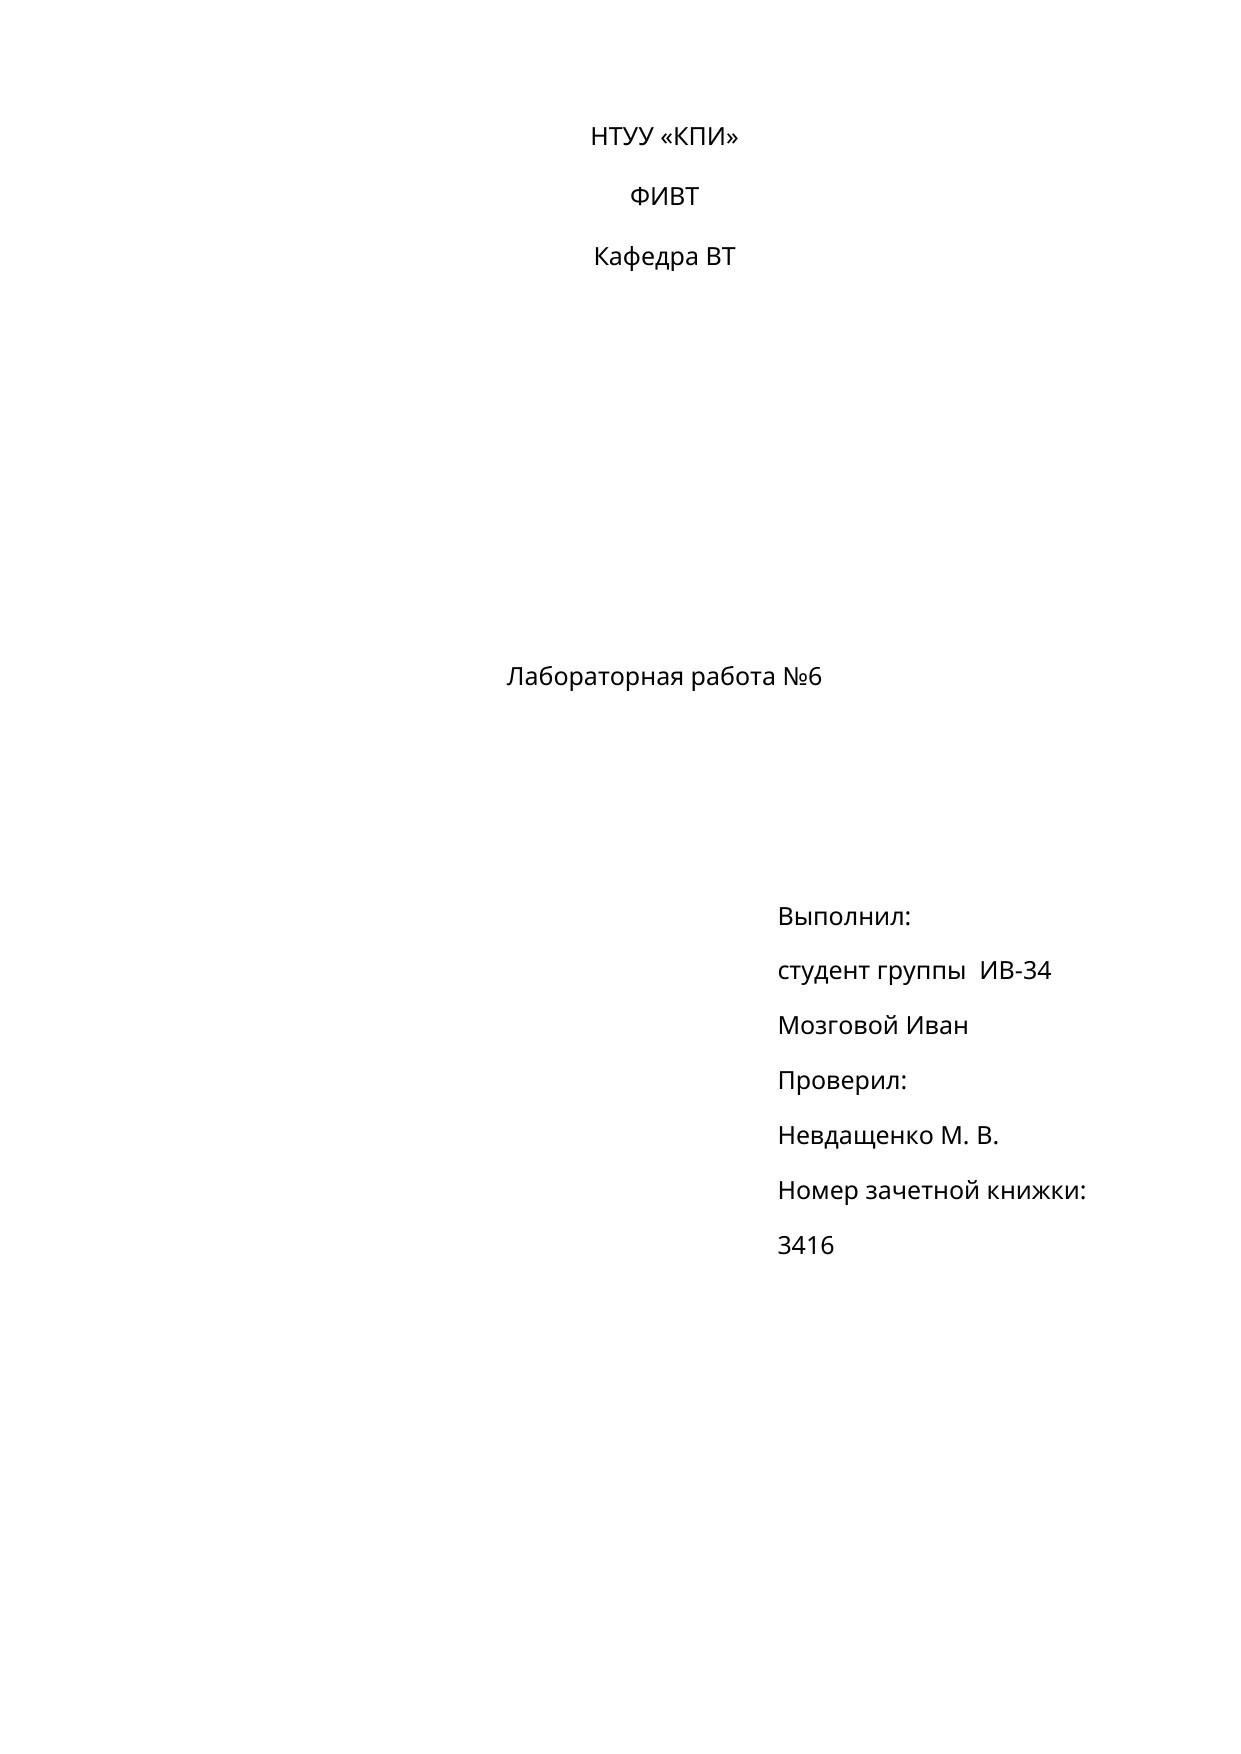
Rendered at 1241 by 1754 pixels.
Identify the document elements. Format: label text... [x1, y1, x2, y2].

text студент группы ИВ-34 [777, 953, 1152, 987]
text Кафедра ВТ [177, 238, 1152, 272]
text Выполнил: [777, 898, 1152, 932]
text Проверил: [777, 1063, 1152, 1097]
text Мозговой Иван [777, 1008, 1152, 1042]
text ФИВТ [177, 178, 1152, 212]
text НТУУ «КПИ» [177, 118, 1152, 152]
text 3416 [777, 1227, 1152, 1262]
text Номер зачетной книжки: [777, 1173, 1152, 1207]
text Невдащенко М. В. [777, 1118, 1152, 1152]
text Лабораторная работа №6 [177, 658, 1152, 692]
